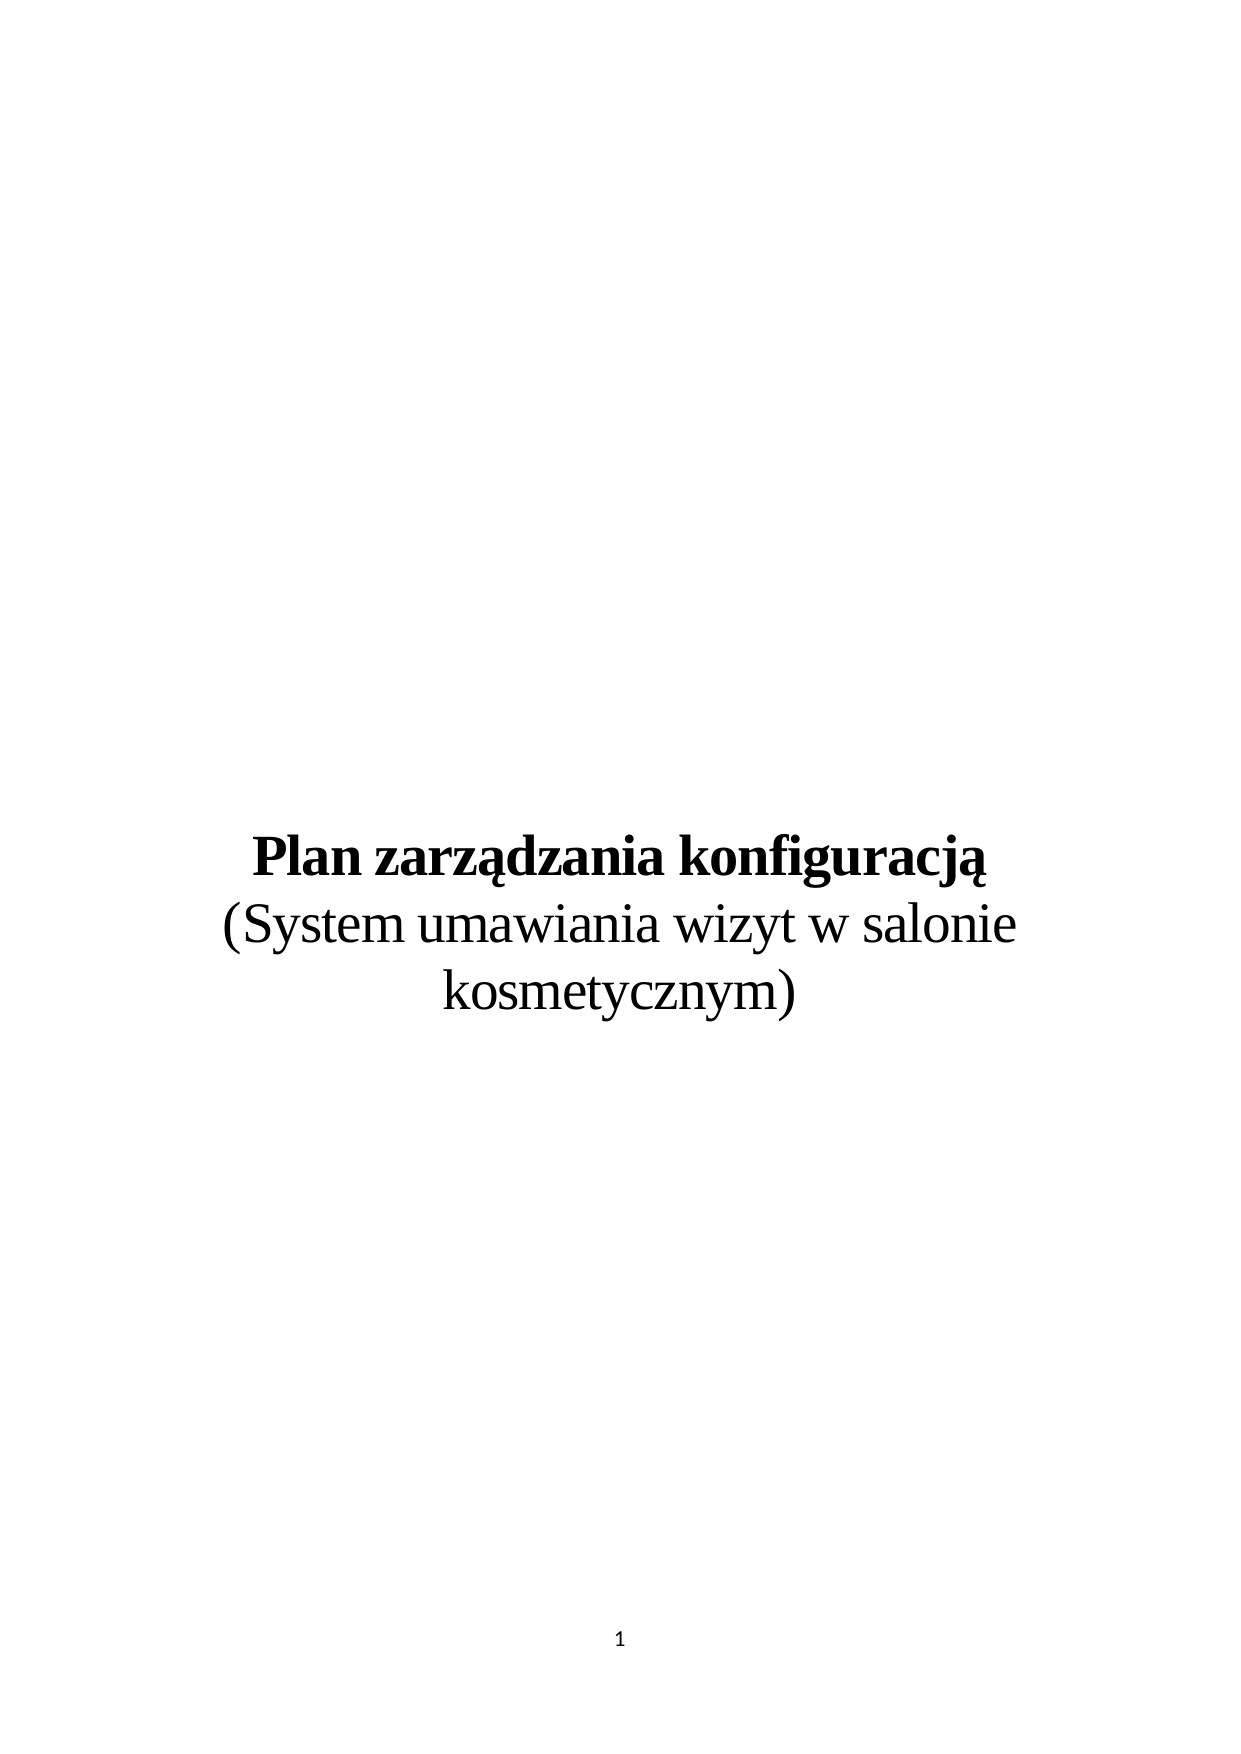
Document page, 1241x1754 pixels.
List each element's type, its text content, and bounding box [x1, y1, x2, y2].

title Plan zarządzania konfiguracją [150, 821, 1090, 888]
title (System umawiania wizyt w salonie kosmetycznym) [150, 888, 1090, 1022]
